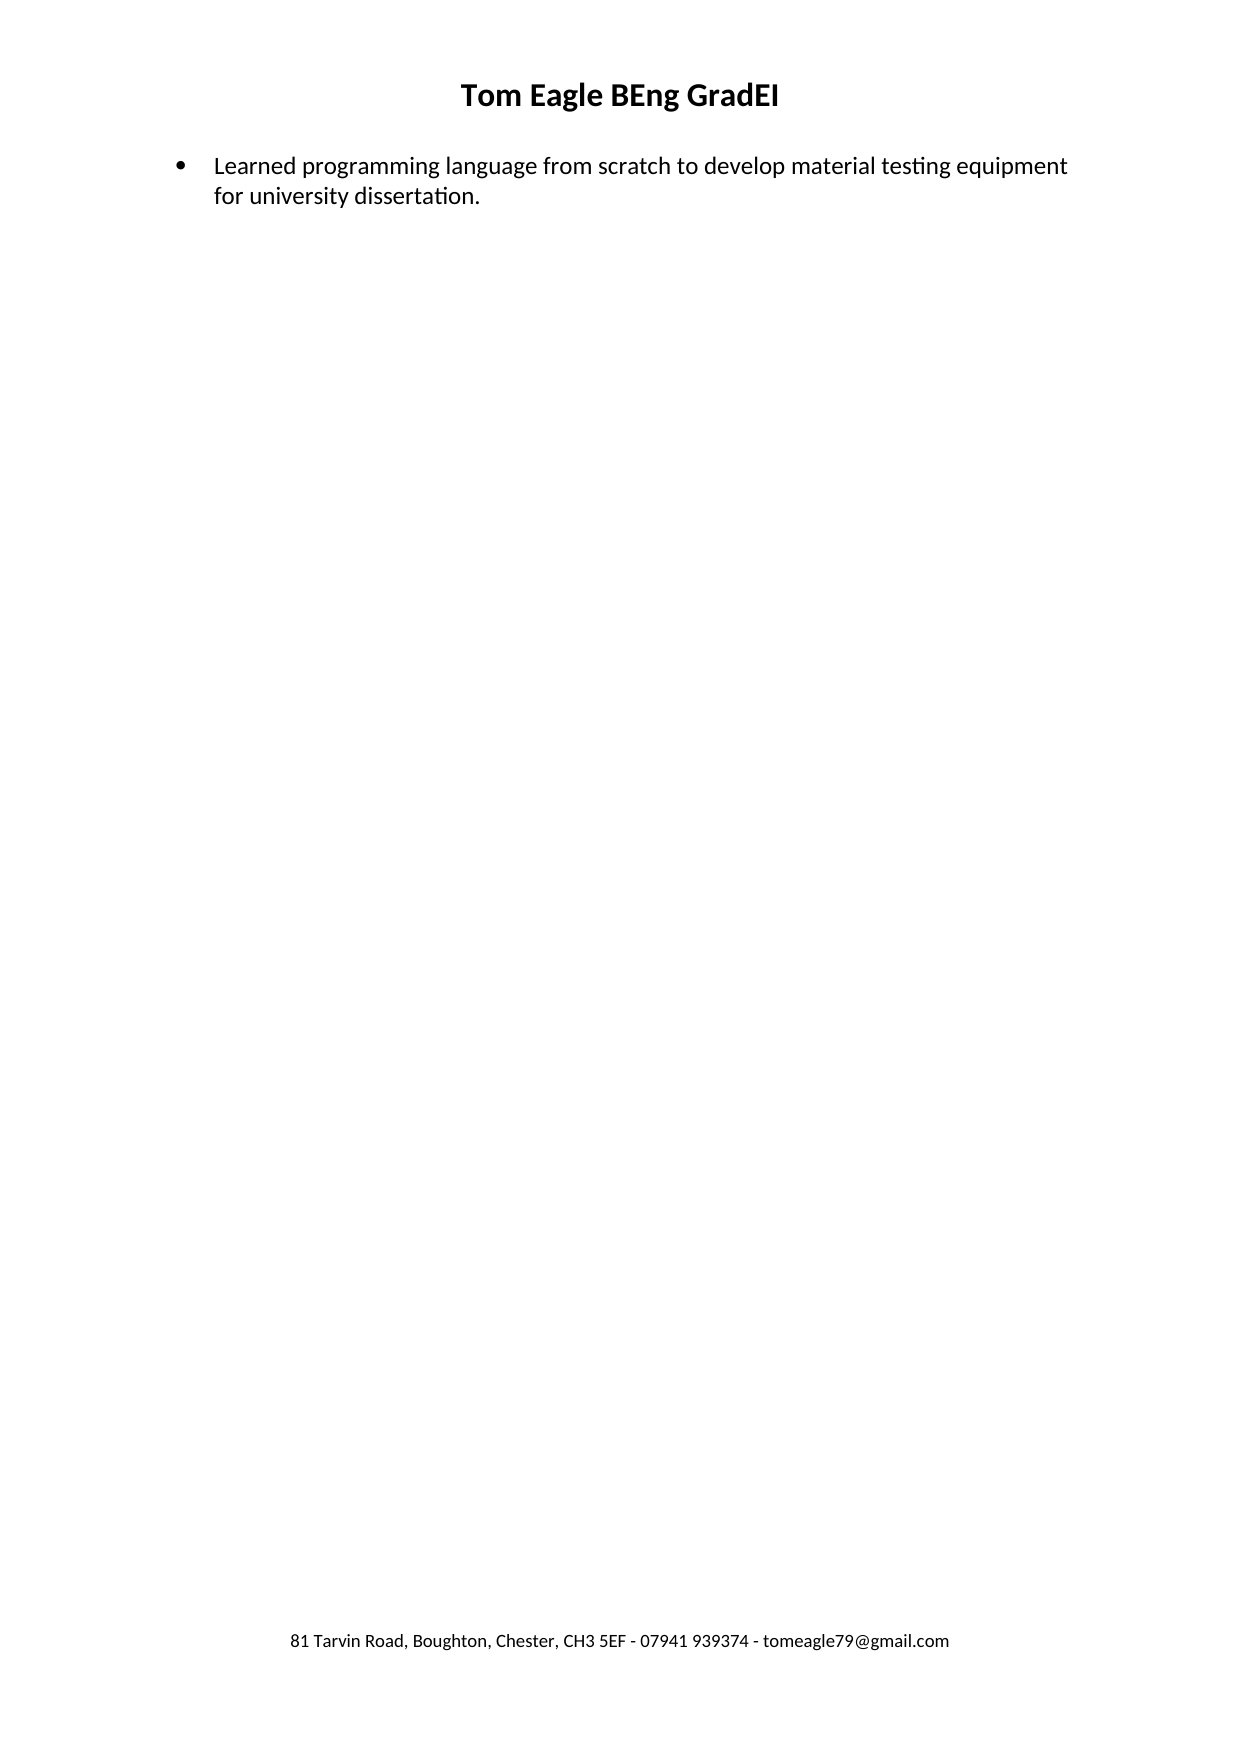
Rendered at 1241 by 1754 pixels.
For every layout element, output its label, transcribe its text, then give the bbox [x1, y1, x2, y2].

list Learned programming language from scratch to develop material testing equipment for university dissertation. [176, 150, 1101, 211]
